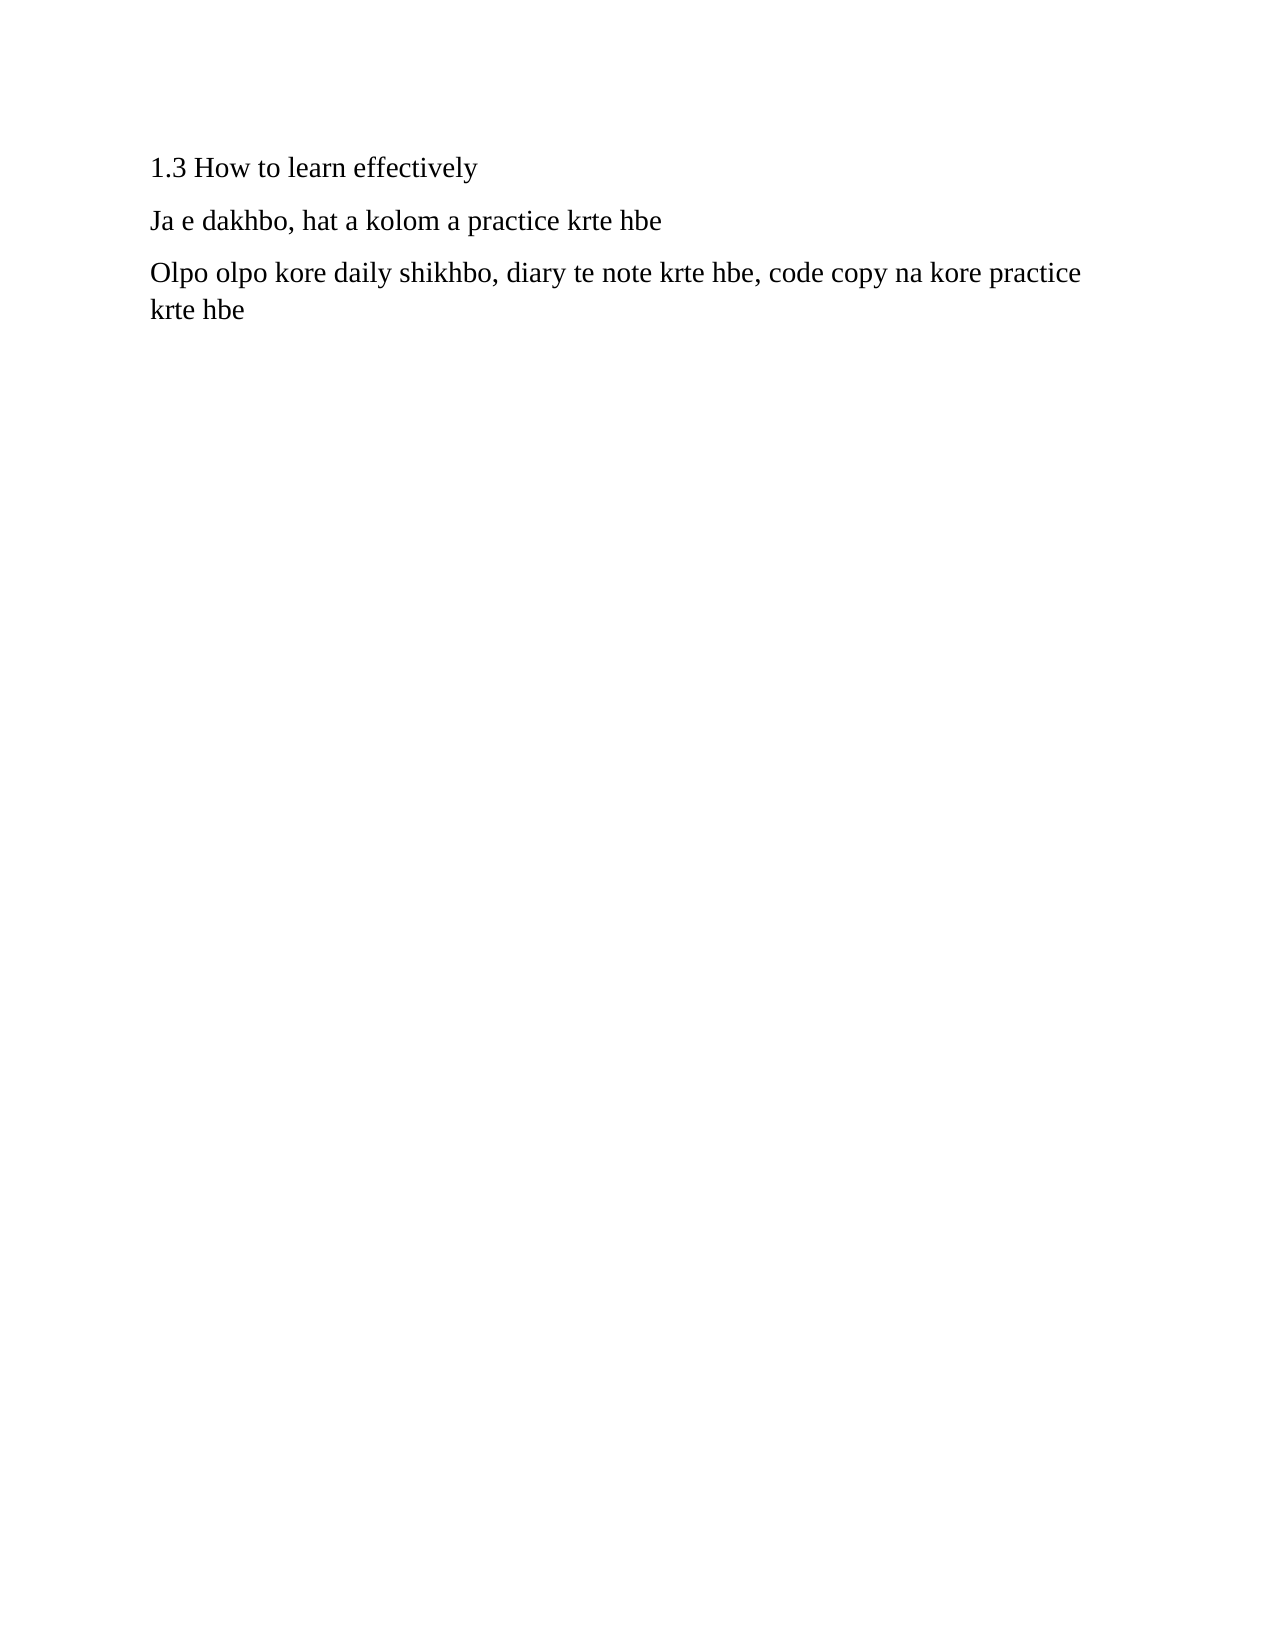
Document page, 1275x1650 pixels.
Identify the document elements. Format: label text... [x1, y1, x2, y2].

text 1.3 How to learn effectively [150, 150, 1125, 183]
text Ja e dakhbo, hat a kolom a practice krte hbe [150, 203, 1125, 236]
text Olpo olpo kore daily shikhbo, diary te note krte hbe, code copy na kore practice krte hbe [150, 256, 1125, 325]
